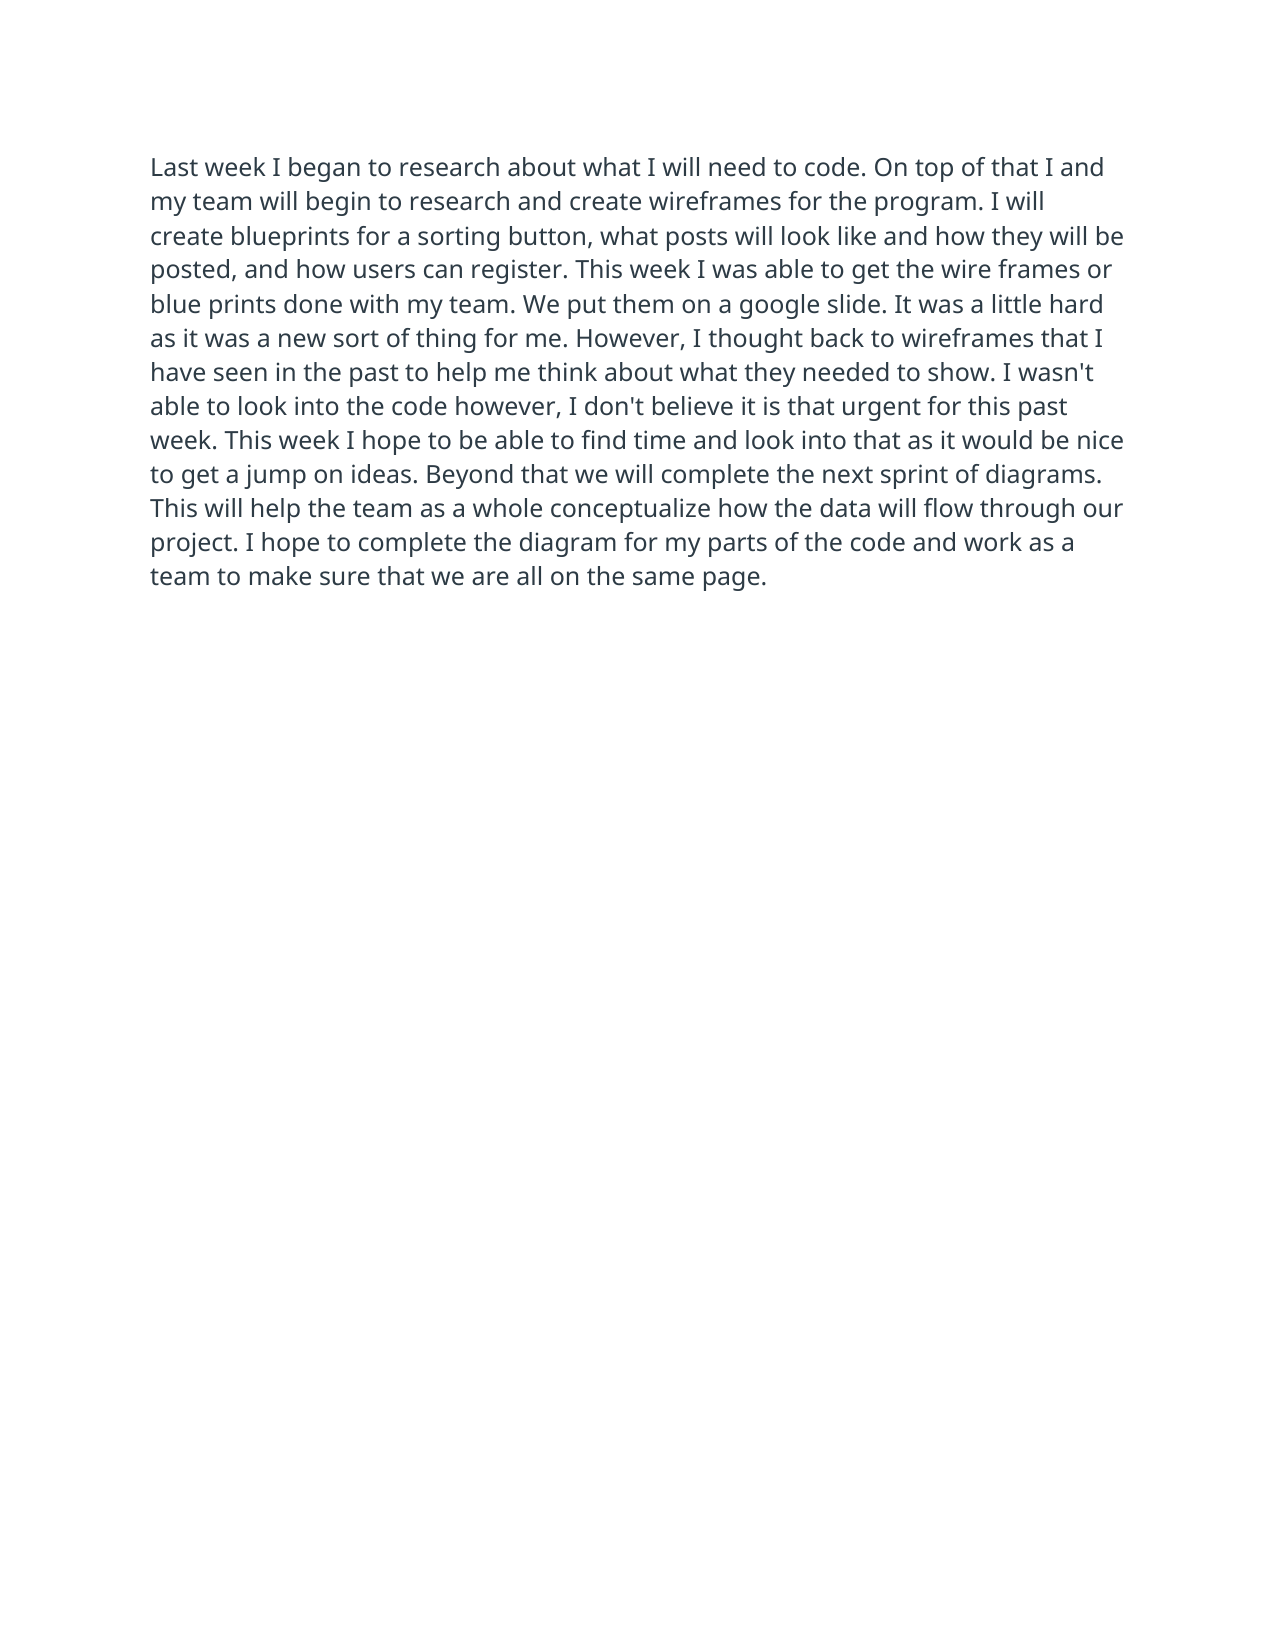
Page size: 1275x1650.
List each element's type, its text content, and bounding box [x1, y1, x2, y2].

text Last week I began to research about what I will need to code. On top of that I and my team will begin to research and create wireframes for the program. I will create blueprints for a sorting button, what posts will look like and how they will be posted, and how users can register. This week I was able to get the wire frames or blue prints done with my team. We put them on a google slide. It was a little hard as it was a new sort of thing for me. However, I thought back to wireframes that I have seen in the past to help me think about what they needed to show. I wasn't able to look into the code however, I don't believe it is that urgent for this past week. This week I hope to be able to find time and look into that as it would be nice to get a jump on ideas. Beyond that we will complete the next sprint of diagrams. This will help the team as a whole conceptualize how the data will flow through our project. I hope to complete the diagram for my parts of the code and work as a team to make sure that we are all on the same page. [150, 150, 1125, 423]
